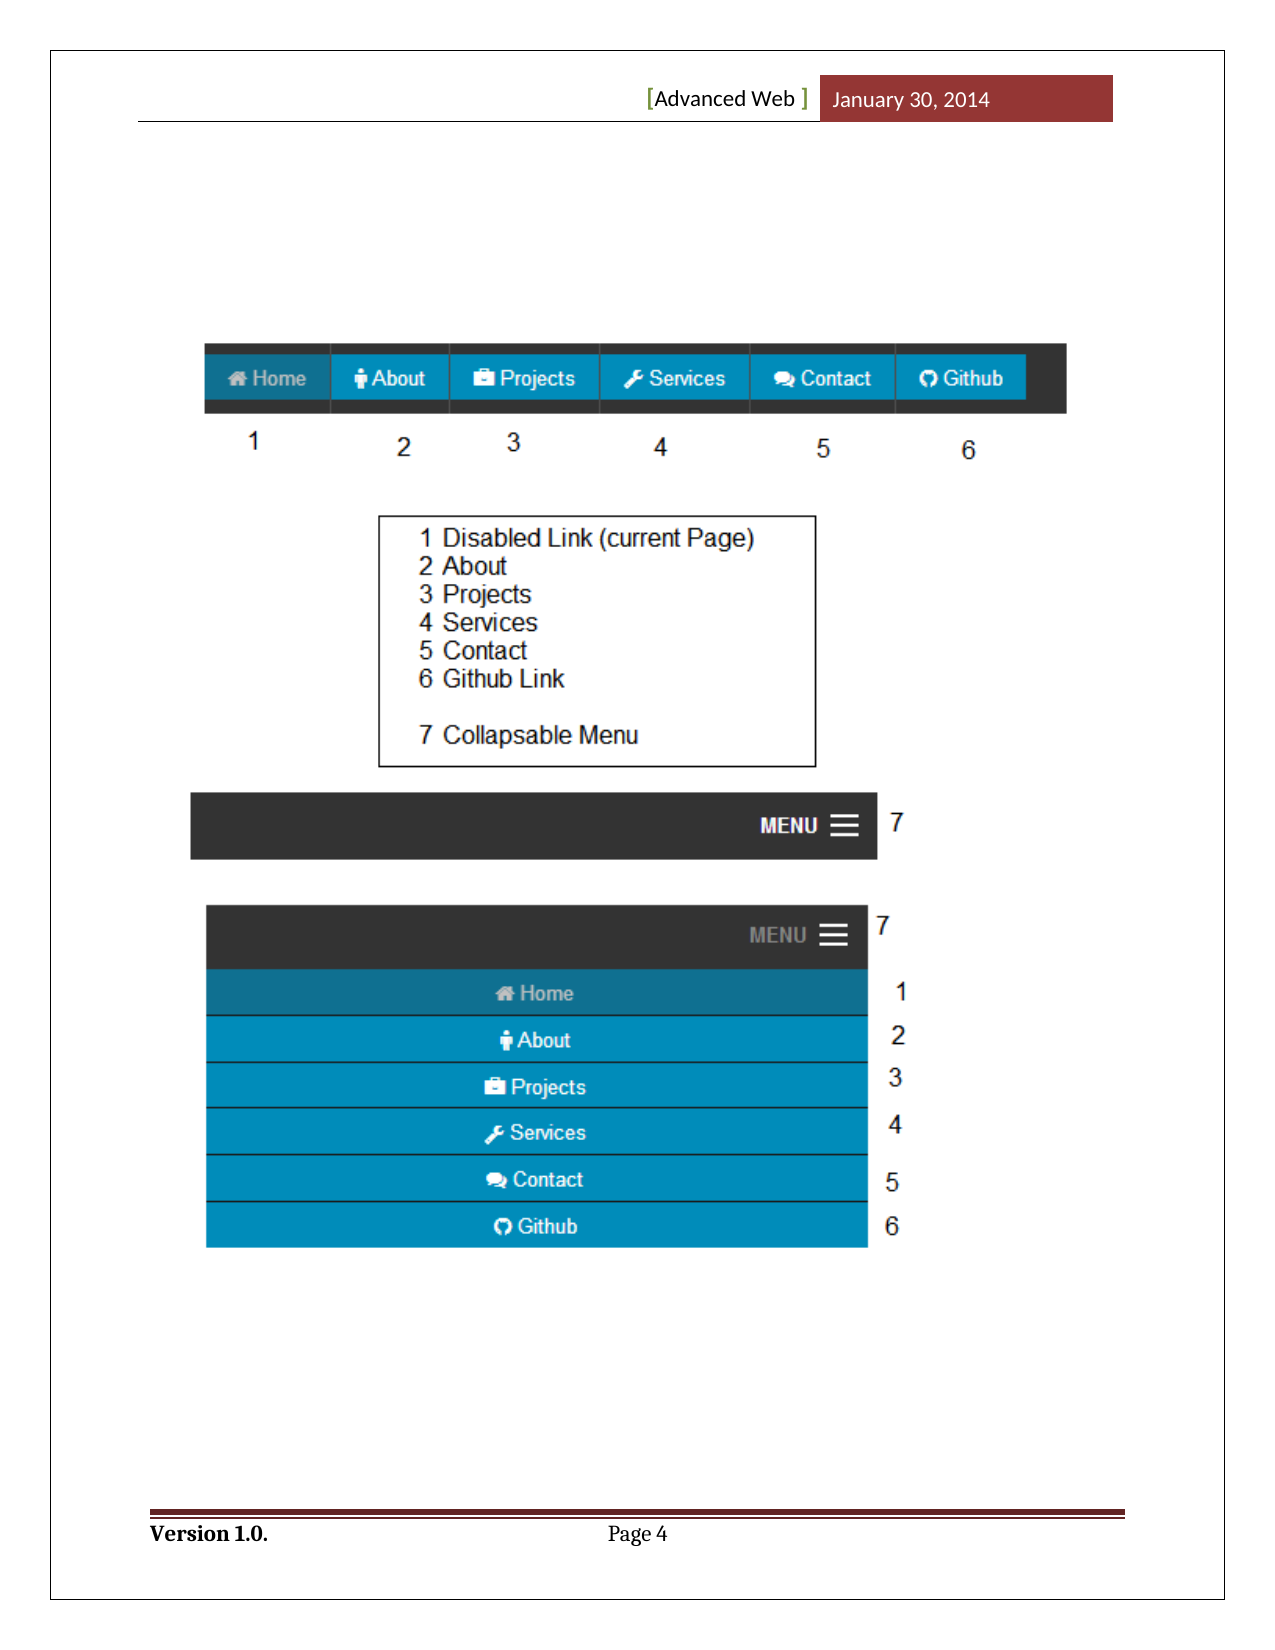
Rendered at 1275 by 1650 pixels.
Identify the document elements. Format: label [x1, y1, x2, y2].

picture [183, 317, 1092, 1273]
